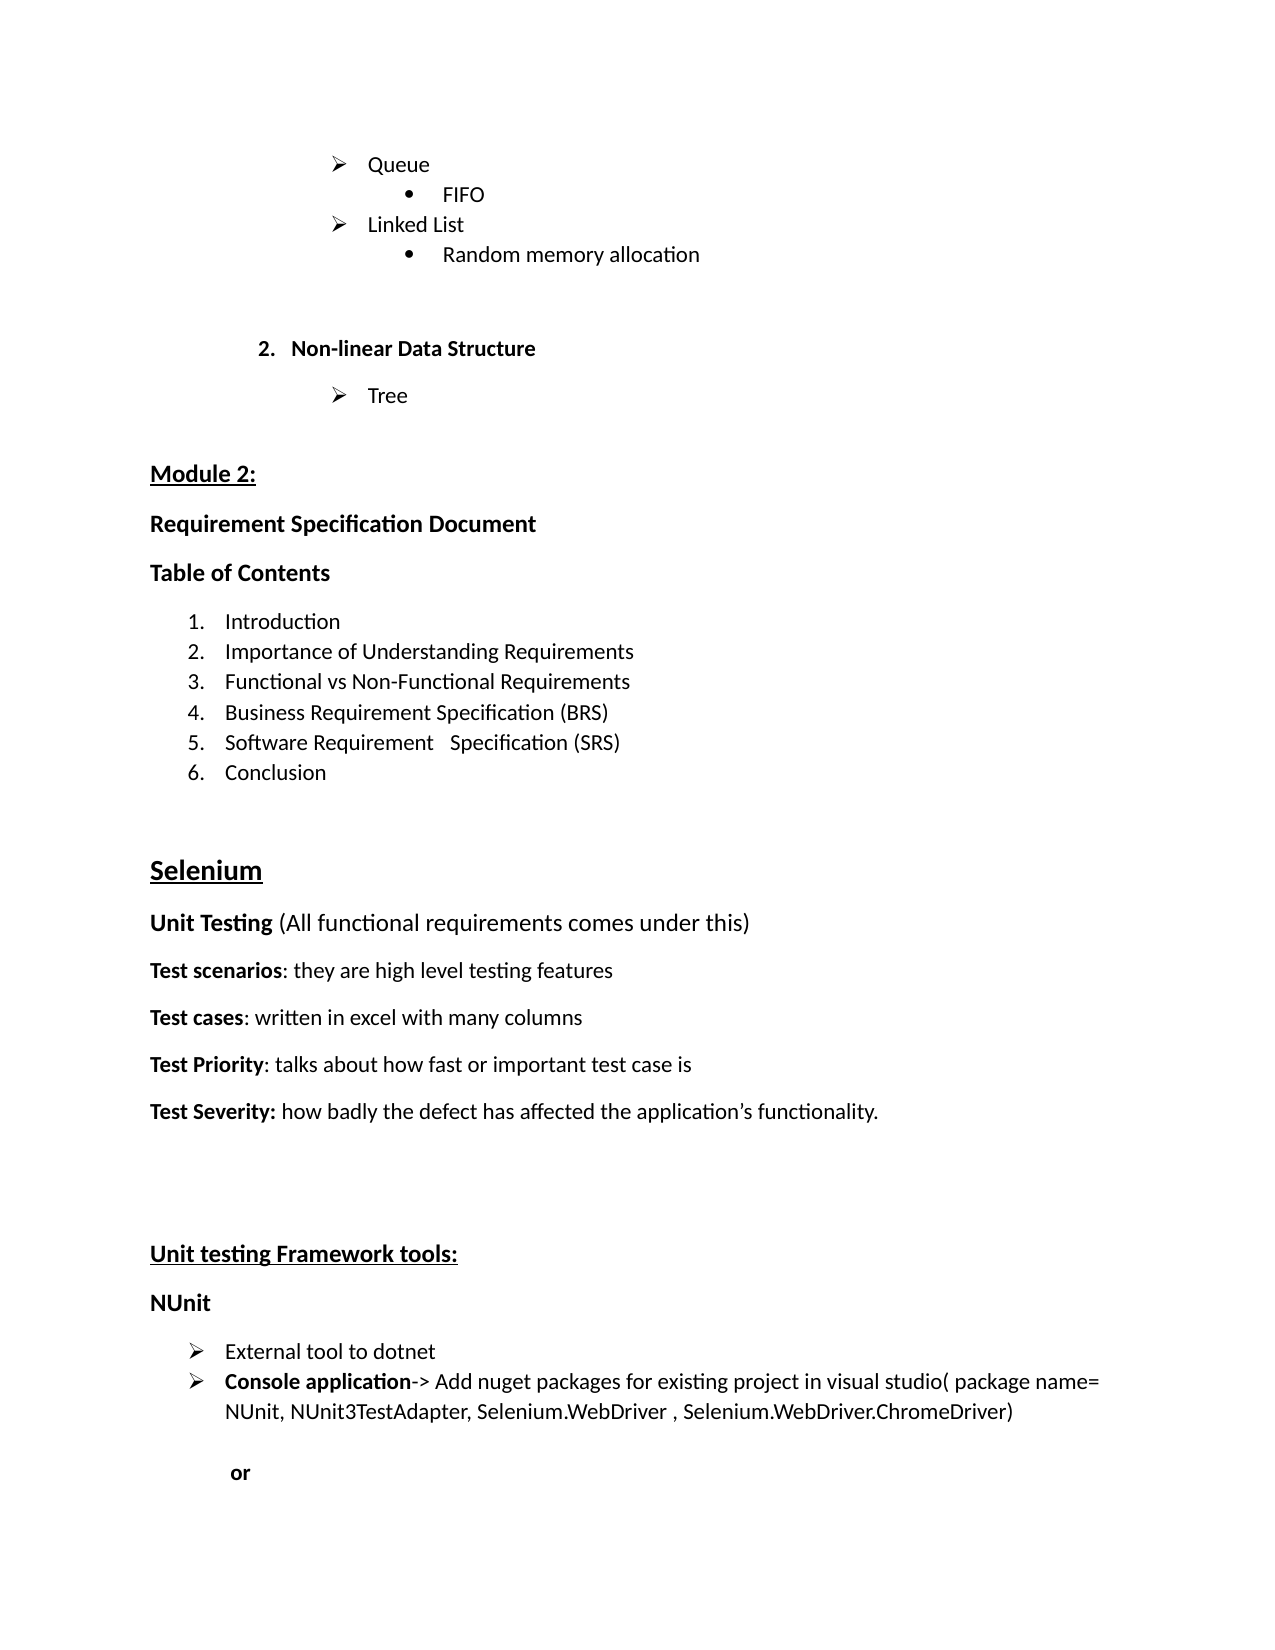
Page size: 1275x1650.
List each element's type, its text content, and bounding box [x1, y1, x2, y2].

text Requirement Specification Document [150, 508, 1125, 538]
list Conclusion [187, 758, 1125, 786]
text Unit Testing (All functional requirements comes under this) [150, 907, 1125, 937]
list Functional vs Non-Functional Requirements [187, 667, 1125, 696]
list Random memory allocation [405, 241, 1125, 269]
list Introduction [187, 607, 1125, 635]
list Linked List [330, 210, 1125, 238]
list Business Requirement Specification (BRS) [187, 698, 1125, 726]
list Console application-> Add nuget packages for existing project in visual studio( package name= NUnit, NUnit3TestAdapter, Selenium.WebDriver , Selenium.WebDriver.ChromeDriver) [187, 1367, 1125, 1425]
text Unit testing Framework tools: [150, 1238, 1125, 1268]
list Queue [330, 150, 1125, 178]
text Module 2: [150, 458, 1125, 489]
text Test scenarios: they are high level testing features [150, 957, 1125, 984]
text Test Priority: talks about how fast or important test case is [150, 1050, 1125, 1078]
list Importance of Understanding Requirements [187, 637, 1125, 665]
text Test cases: written in excel with many columns [150, 1003, 1125, 1031]
list or [225, 1458, 1125, 1486]
text Table of Contents [150, 557, 1125, 588]
list External tool to dotnet [187, 1337, 1125, 1365]
list FIFO [405, 180, 1125, 208]
text Test Severity: how badly the defect has affected the application’s functionality. [150, 1097, 1125, 1125]
text Selenium [150, 852, 1125, 887]
list Software Requirement Specification (SRS) [187, 728, 1125, 756]
text NUnit [150, 1287, 1125, 1318]
text 2. Non-linear Data Structure [150, 334, 1125, 362]
list Tree [330, 381, 1125, 409]
